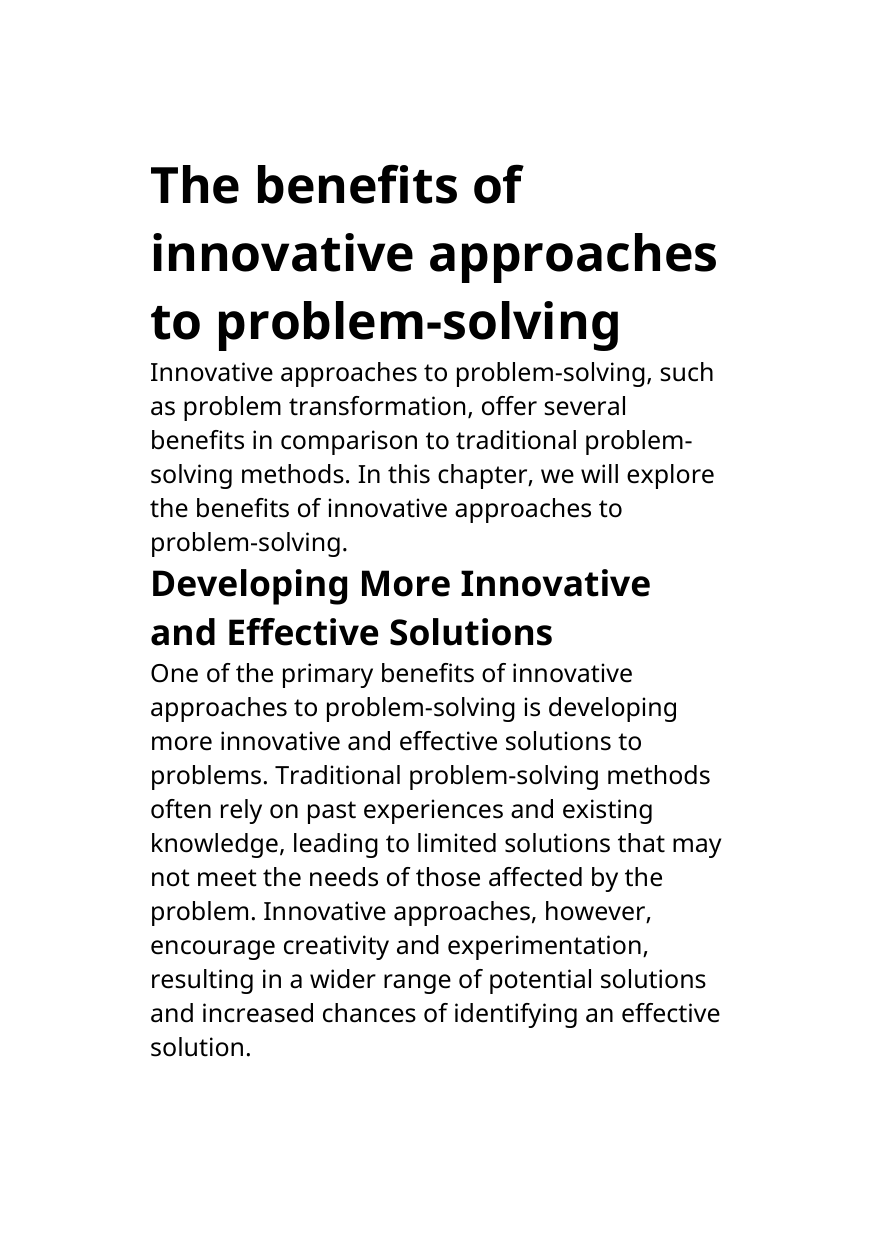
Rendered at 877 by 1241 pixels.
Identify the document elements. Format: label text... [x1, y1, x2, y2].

text One of the primary benefits of innovative approaches to problem-solving is developing more innovative and effective solutions to problems. Traditional problem-solving methods often rely on past experiences and existing knowledge, leading to limited solutions that may not meet the needs of those affected by the problem. Innovative approaches, however, encourage creativity and experimentation, resulting in a wider range of potential solutions and increased chances of identifying an effective solution. [150, 655, 727, 1064]
subtitle Developing More Innovative and Effective Solutions [150, 559, 727, 655]
text Innovative approaches to problem-solving, such as problem transformation, offer several benefits in comparison to traditional problem-solving methods. In this chapter, we will explore the benefits of innovative approaches to problem-solving. [150, 354, 727, 559]
subtitle The benefits of innovative approaches to problem-solving [150, 150, 727, 354]
